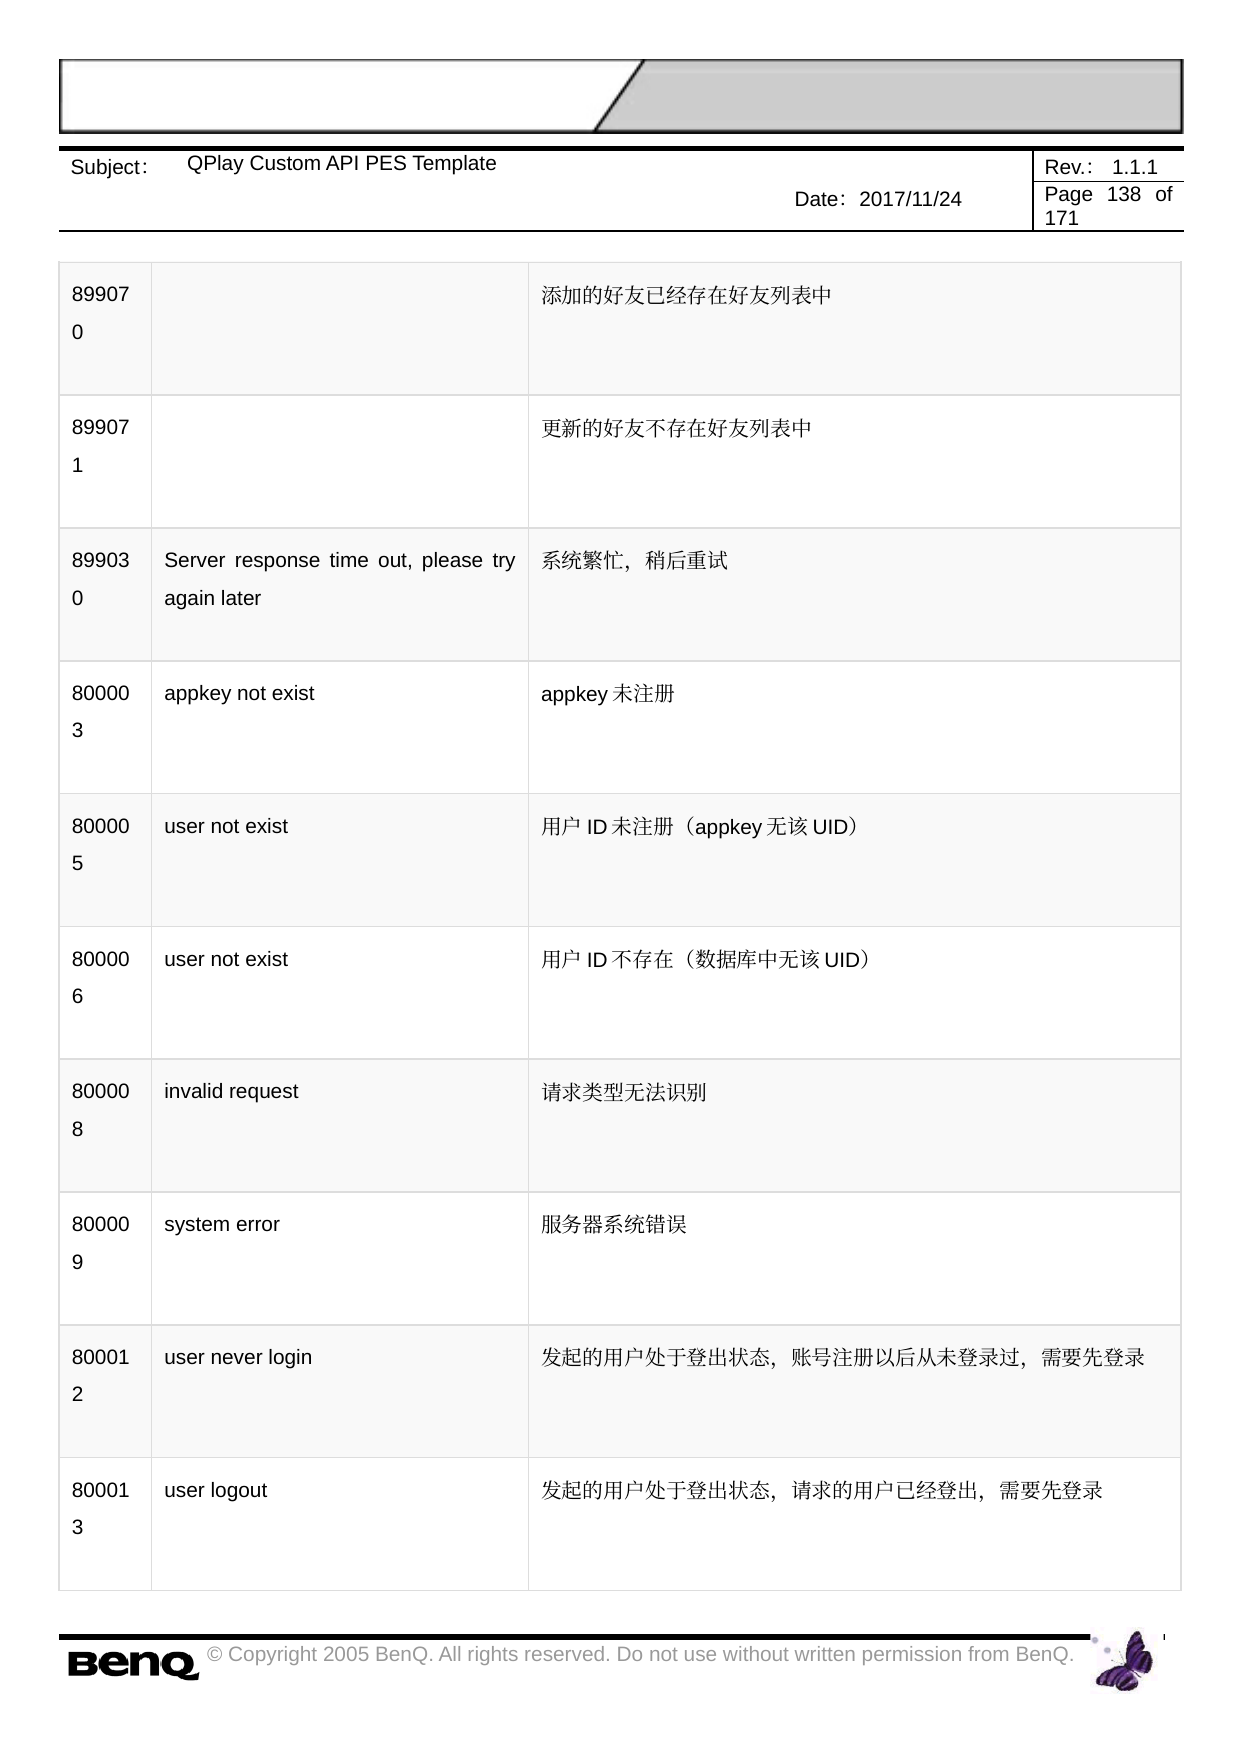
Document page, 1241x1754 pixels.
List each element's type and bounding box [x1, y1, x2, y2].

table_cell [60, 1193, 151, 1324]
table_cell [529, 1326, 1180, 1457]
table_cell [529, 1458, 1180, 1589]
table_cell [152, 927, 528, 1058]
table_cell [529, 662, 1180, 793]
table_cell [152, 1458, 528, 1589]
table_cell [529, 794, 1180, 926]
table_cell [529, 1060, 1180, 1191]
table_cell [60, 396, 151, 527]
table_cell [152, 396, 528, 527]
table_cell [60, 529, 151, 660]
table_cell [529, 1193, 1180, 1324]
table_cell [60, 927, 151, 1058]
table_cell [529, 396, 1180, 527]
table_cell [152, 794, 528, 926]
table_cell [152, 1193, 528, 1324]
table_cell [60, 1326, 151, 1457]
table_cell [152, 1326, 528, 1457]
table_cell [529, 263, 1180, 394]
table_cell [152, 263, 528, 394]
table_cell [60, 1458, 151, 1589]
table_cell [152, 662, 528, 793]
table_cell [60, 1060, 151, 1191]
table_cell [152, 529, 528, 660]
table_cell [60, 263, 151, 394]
picture [59, 59, 1184, 134]
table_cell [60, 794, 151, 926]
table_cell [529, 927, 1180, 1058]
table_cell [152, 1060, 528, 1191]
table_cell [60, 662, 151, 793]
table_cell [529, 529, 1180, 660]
